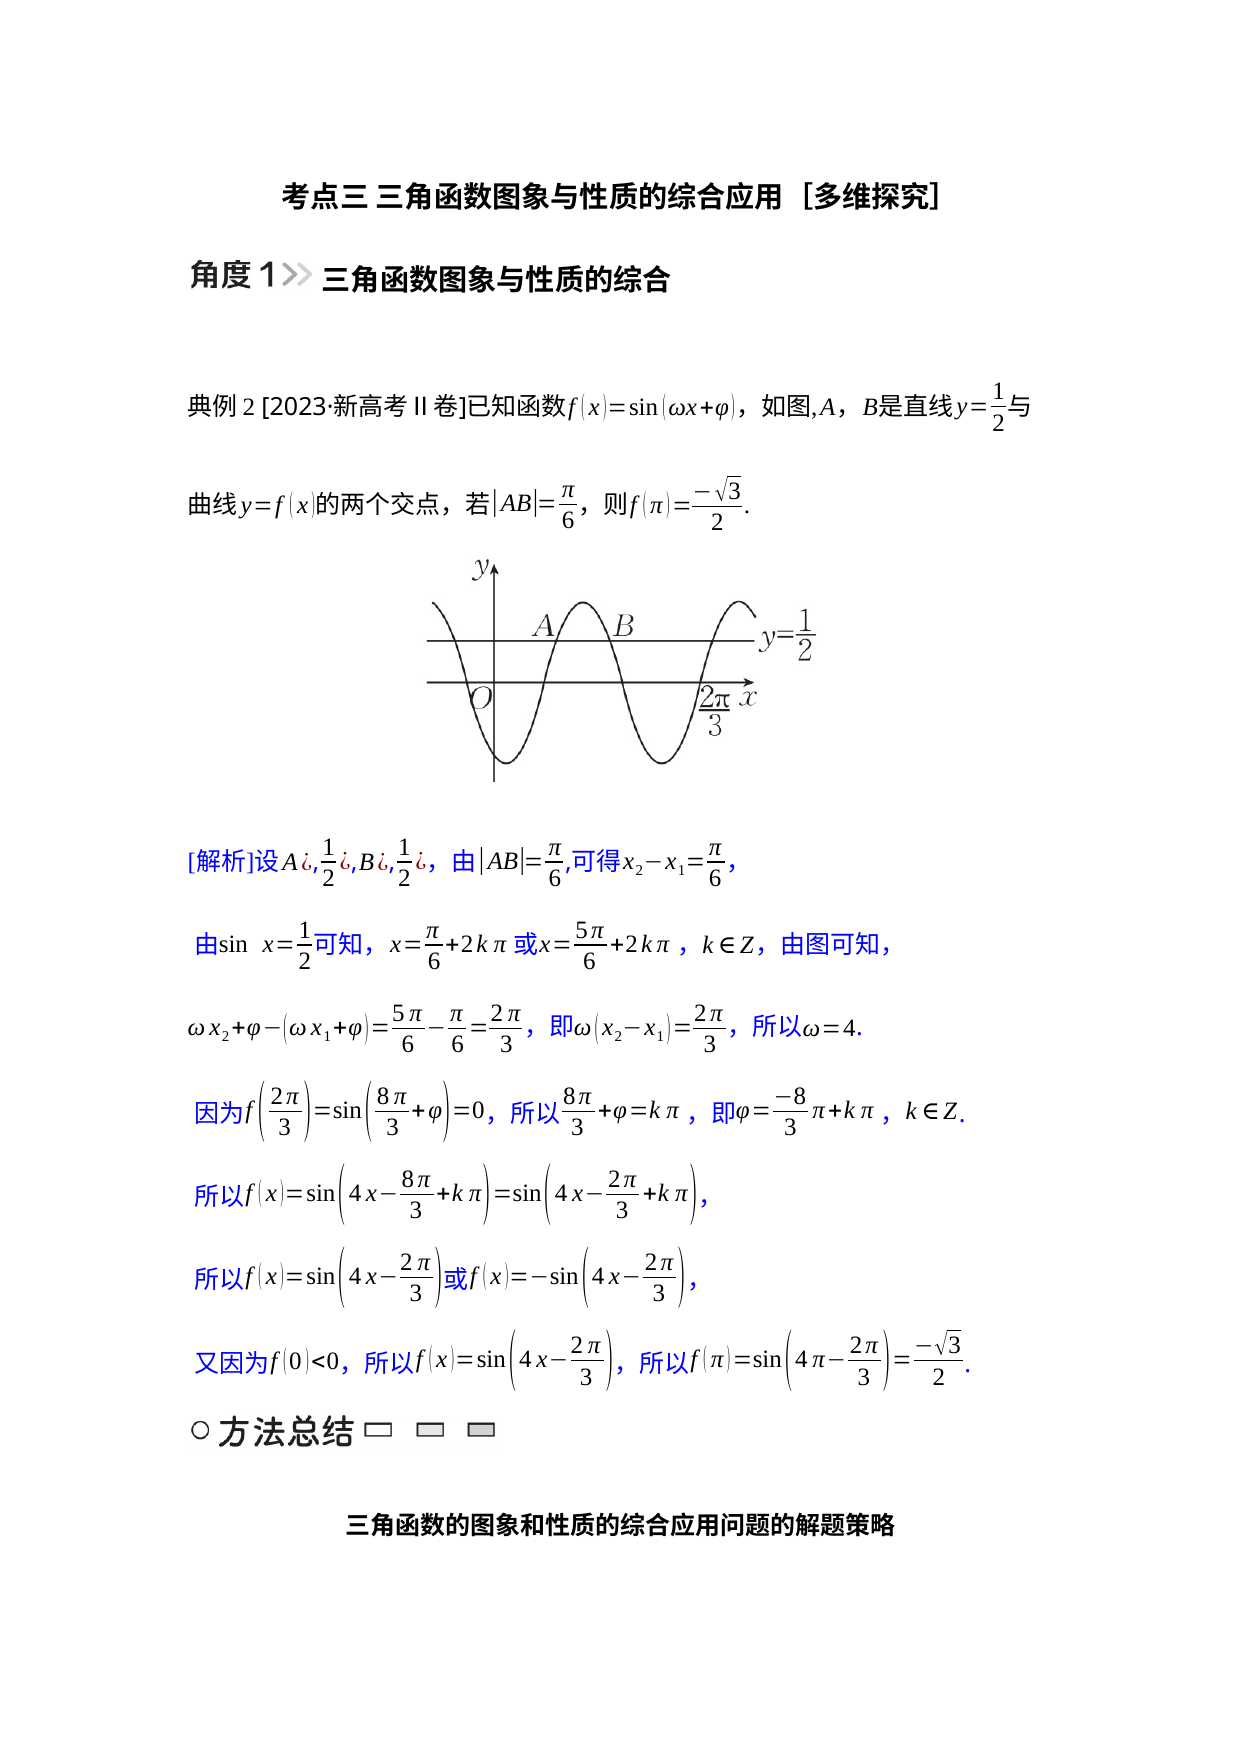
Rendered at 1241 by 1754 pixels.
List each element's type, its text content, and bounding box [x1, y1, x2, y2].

text 因为，所以 ，即 ，. [187, 1079, 1053, 1144]
subtitle 考点三 三角函数图象与性质的综合应用［多维探究］ [187, 162, 1053, 227]
text 所以或， [187, 1246, 1053, 1311]
picture [187, 256, 314, 291]
subtitle 三角函数图象与性质的综合角度1 [187, 256, 1053, 321]
text [解析]设,,,，由,可得， [187, 830, 1053, 895]
text 三角函数的图象和性质的综合应用问题的解题策略 [187, 1491, 1053, 1556]
picture [187, 1411, 498, 1450]
text 所以， [187, 1162, 1053, 1227]
text 又因为，所以，所以. [187, 1329, 1053, 1394]
text 由可知， 或 ，，由图可知， [187, 913, 1053, 978]
text 典例2 [2023·新高考Ⅱ卷]已知函数，如图,，是直线与曲线的两个交点，若，则. [187, 375, 1053, 537]
picture [422, 555, 818, 785]
text ，即，所以. [187, 996, 1053, 1061]
